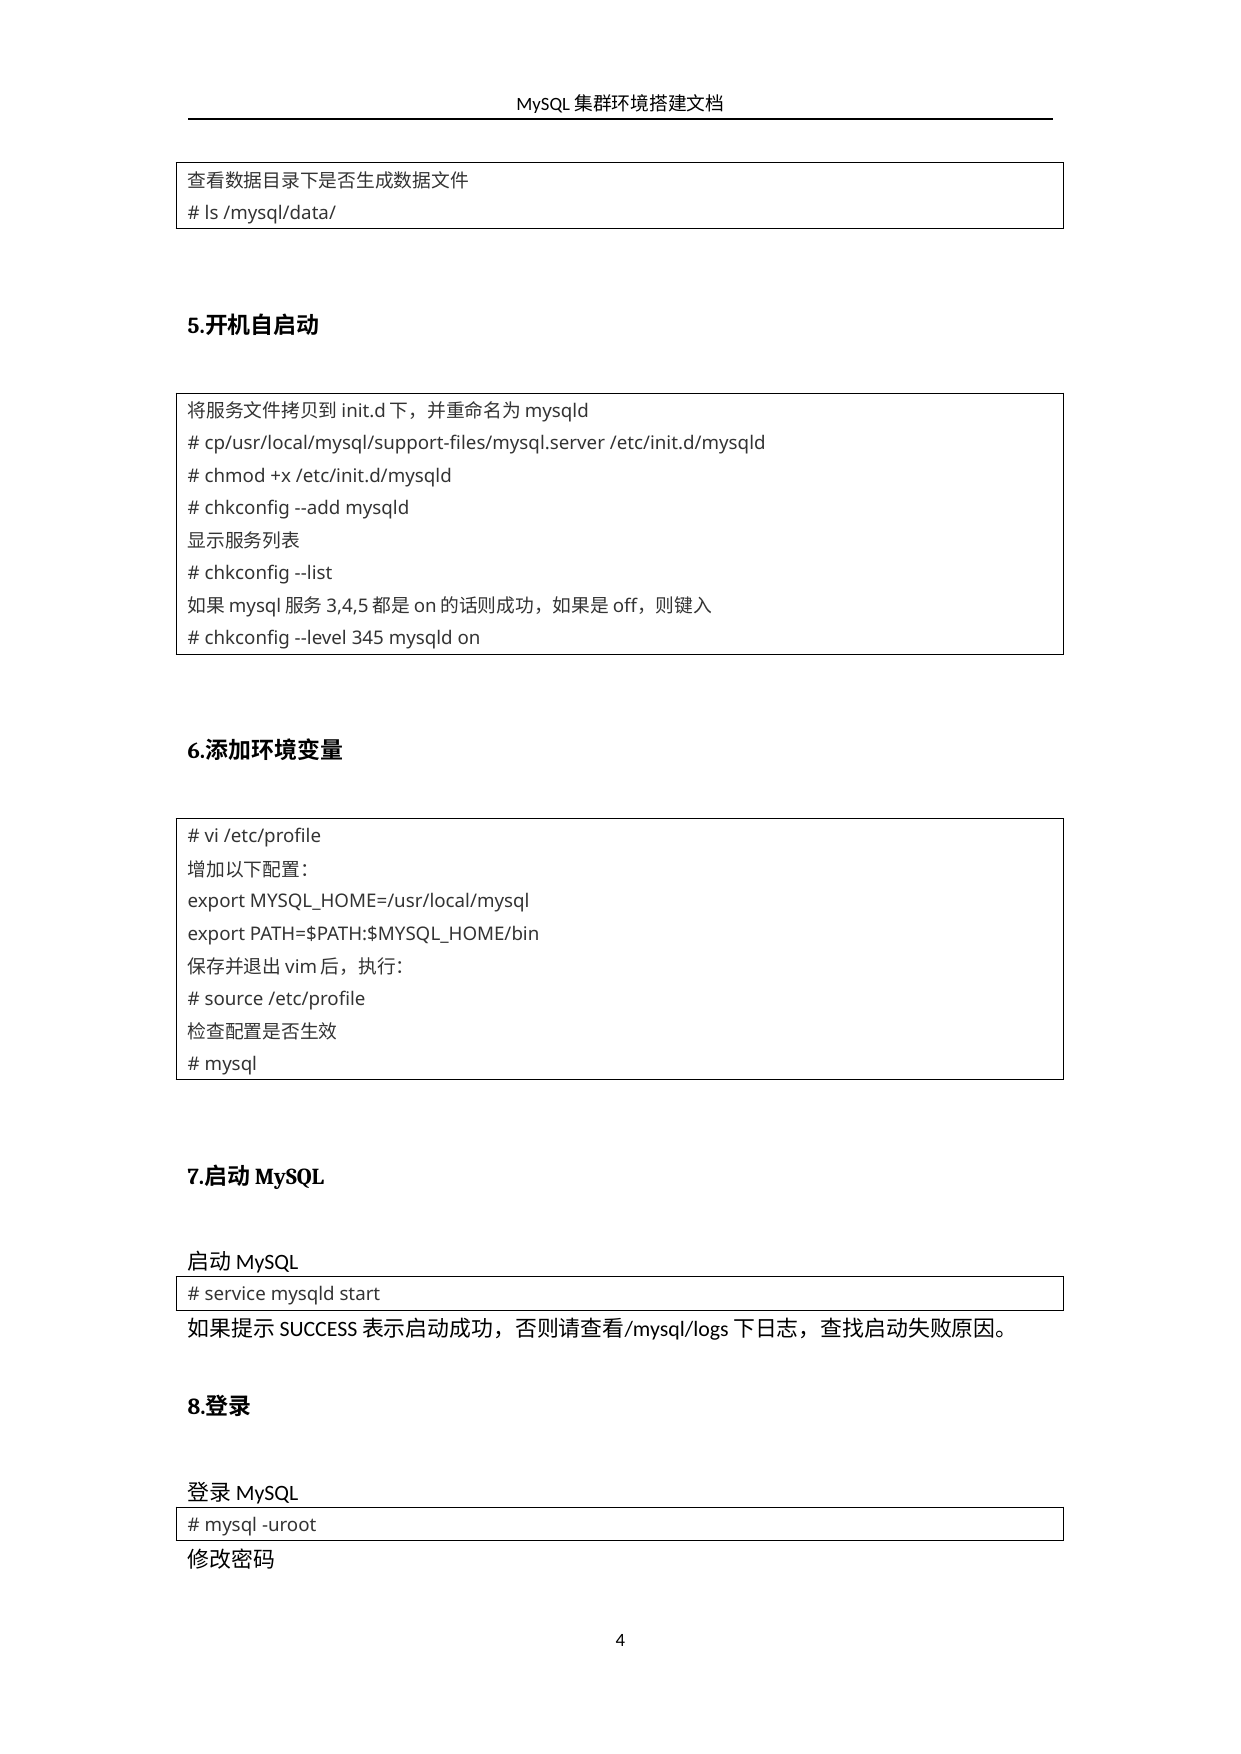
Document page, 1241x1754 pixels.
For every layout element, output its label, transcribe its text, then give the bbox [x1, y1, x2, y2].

text 启动MySQL [187, 1243, 1053, 1276]
subtitle 8.登录 [187, 1372, 1053, 1437]
text 登录MySQL [187, 1474, 1053, 1507]
subtitle 7.启动MySQL [187, 1142, 1053, 1207]
table_header # vi /etc/profile 增加以下配置： export MYSQL_HOME=/usr/local/mysql export PATH=$PATH:$MYSQL_HOME/bin 保存并退出vim后，执行： # source /etc/profile 检查配置是否生效 # mysql [177, 819, 1063, 1079]
table_header # service mysqld start [177, 1277, 1063, 1309]
text 如果提示SUCCESS表示启动成功，否则请查看/mysql/logs下日志，查找启动失败原因。 [187, 1311, 1053, 1343]
subtitle 5.开机自启动 [187, 291, 1053, 356]
text 修改密码 [187, 1541, 1053, 1574]
subtitle 6.添加环境变量 [187, 716, 1053, 781]
table_header 将服务文件拷贝到init.d下，并重命名为mysqld # cp/usr/local/mysql/support-files/mysql.server /etc/init.d/mysqld # chmod +x /etc/init.d/mysqld # chkconfig --add mysqld 显示服务列表 # chkconfig --list 如果mysql服务3,4,5都是on的话则成功，如果是off，则键入 # chkconfig --level 345 mysqld on [177, 394, 1063, 653]
table_header # mysql -uroot [177, 1508, 1063, 1540]
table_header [177, 163, 1063, 228]
